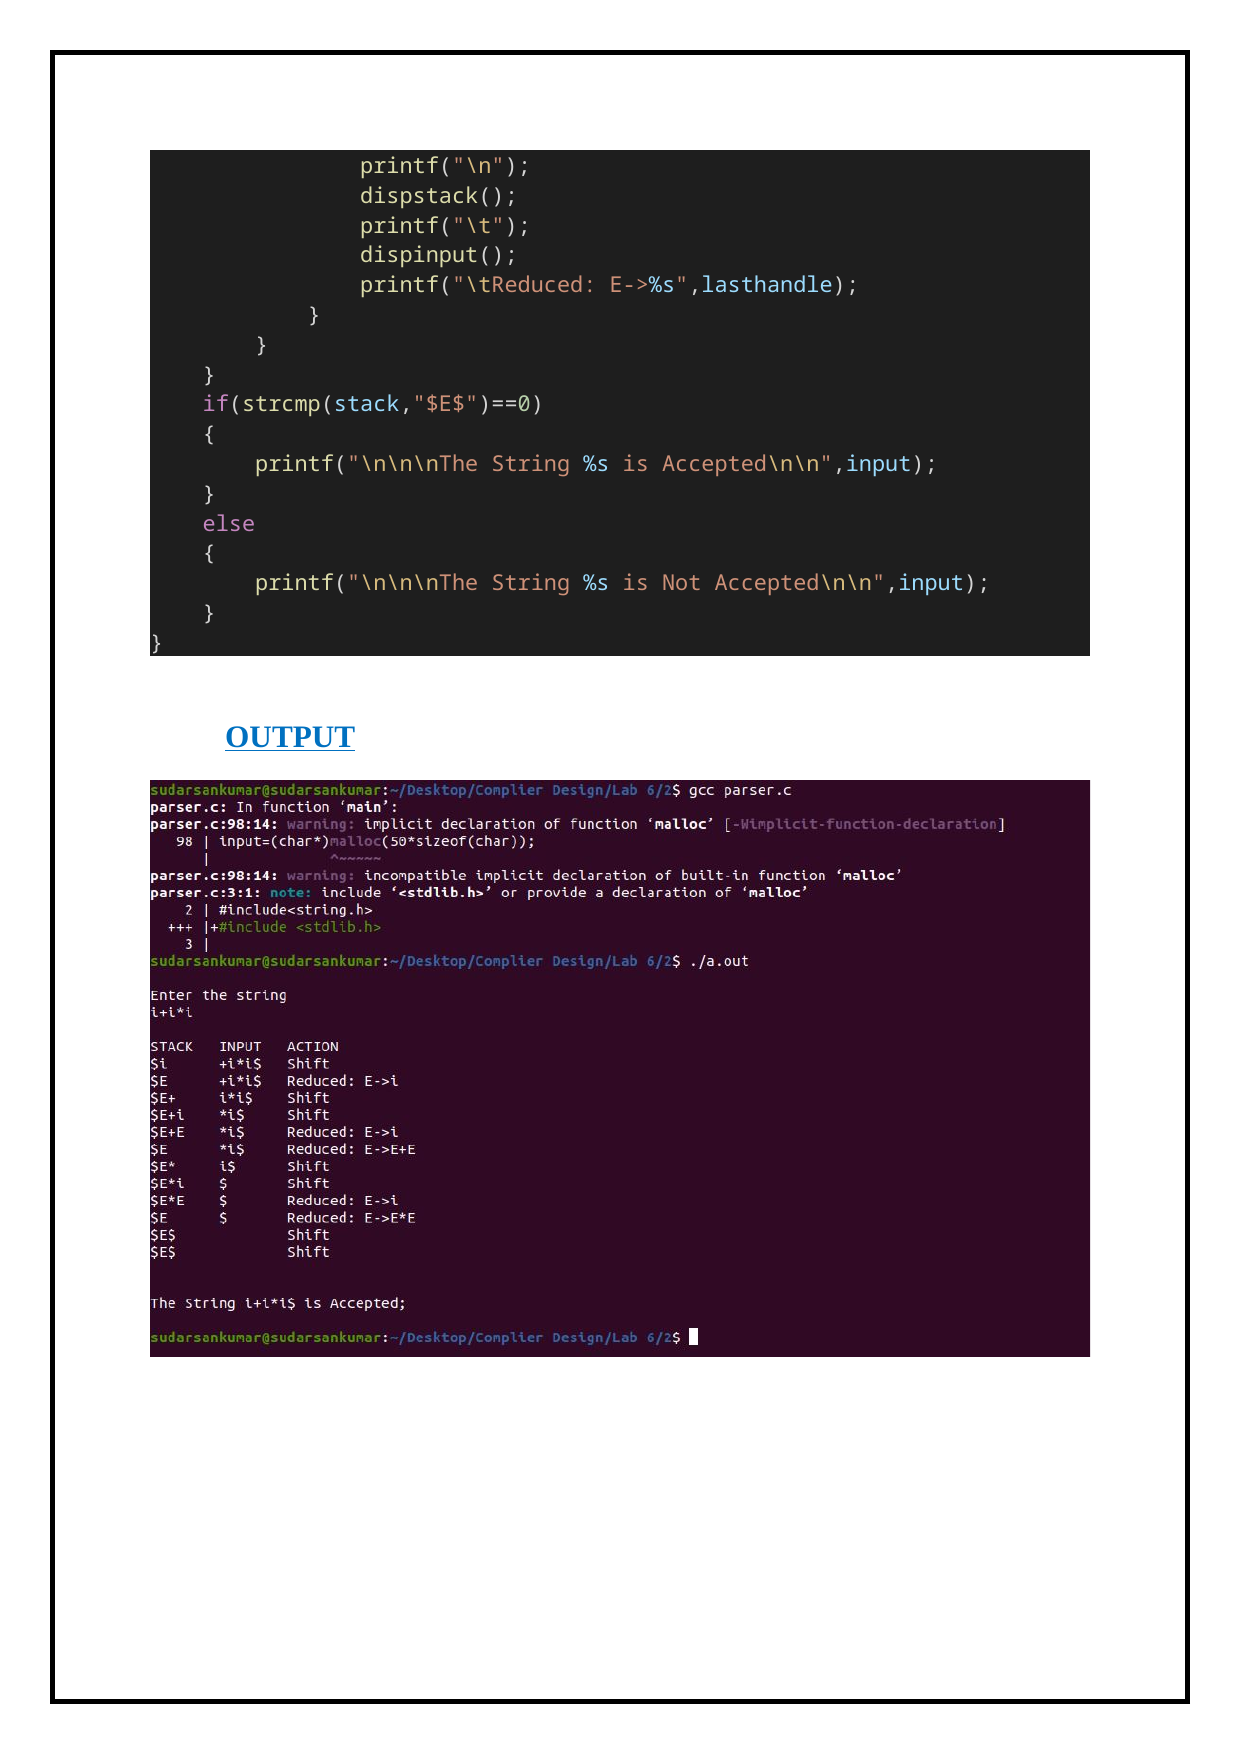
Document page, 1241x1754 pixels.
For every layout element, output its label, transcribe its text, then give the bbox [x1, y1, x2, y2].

text { [150, 418, 1090, 448]
text dispstack(); [150, 180, 1090, 209]
text { [150, 537, 1090, 567]
text } [150, 478, 1090, 507]
text dispinput(); [150, 239, 1090, 269]
text printf("\t"); [150, 209, 1090, 239]
text printf("\n\n\nThe String %s is Not Accepted\n\n",input); [150, 567, 1090, 597]
text printf("\tReduced: E->%s",lasthandle); [150, 269, 1090, 299]
text } [150, 597, 1090, 627]
text printf("\n\n\nThe String %s is Accepted\n\n",input); [150, 448, 1090, 478]
text } [150, 627, 1090, 656]
text if(strcmp(stack,"$E$")==0) [150, 388, 1090, 418]
text printf("\n"); [150, 150, 1090, 180]
text } [150, 358, 1090, 388]
text } [150, 299, 1090, 329]
text OUTPUT [150, 718, 1090, 754]
picture [150, 780, 1091, 1357]
text } [150, 329, 1090, 358]
text else [150, 507, 1090, 537]
